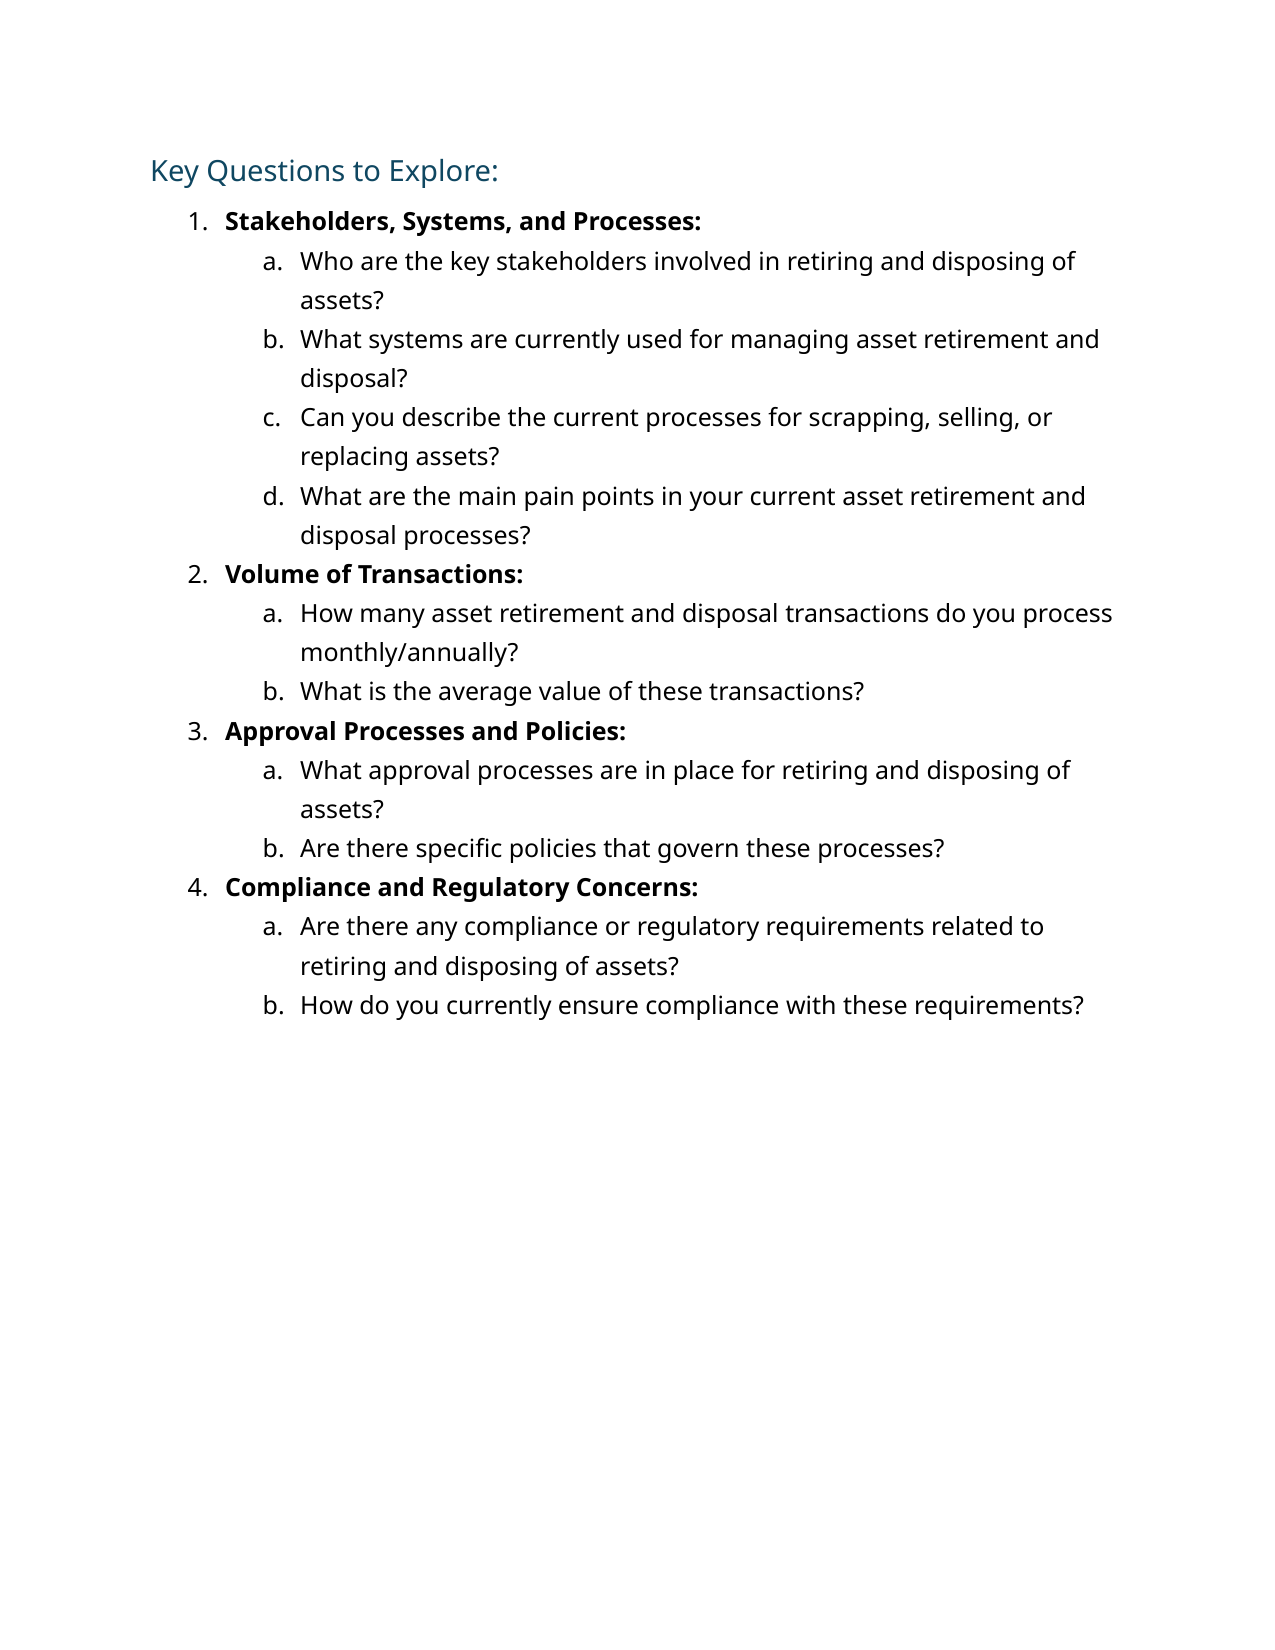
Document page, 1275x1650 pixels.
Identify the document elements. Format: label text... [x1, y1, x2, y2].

list Are there any compliance or regulatory requirements related to retiring and disposing of assets? [262, 909, 1125, 982]
list Compliance and Regulatory Concerns: [187, 870, 1125, 904]
list What are the main pain points in your current asset retirement and disposal processes? [262, 478, 1125, 551]
list Who are the key stakeholders involved in retiring and disposing of assets? [262, 243, 1125, 316]
list How many asset retirement and disposal transactions do you process monthly/annually? [262, 596, 1125, 669]
list Volume of Transactions: [187, 556, 1125, 591]
list What approval processes are in place for retiring and disposing of assets? [262, 752, 1125, 826]
list What is the average value of these transactions? [262, 674, 1125, 708]
list Stakeholders, Systems, and Processes: [187, 204, 1125, 238]
list What systems are currently used for managing asset retirement and disposal? [262, 321, 1125, 395]
subtitle Key Questions to Explore: [150, 150, 1125, 190]
list Are there specific policies that govern these processes? [262, 831, 1125, 865]
list Approval Processes and Policies: [187, 713, 1125, 747]
list Can you describe the current processes for scrapping, selling, or replacing assets? [262, 400, 1125, 473]
list How do you currently ensure compliance with these requirements? [262, 987, 1125, 1021]
